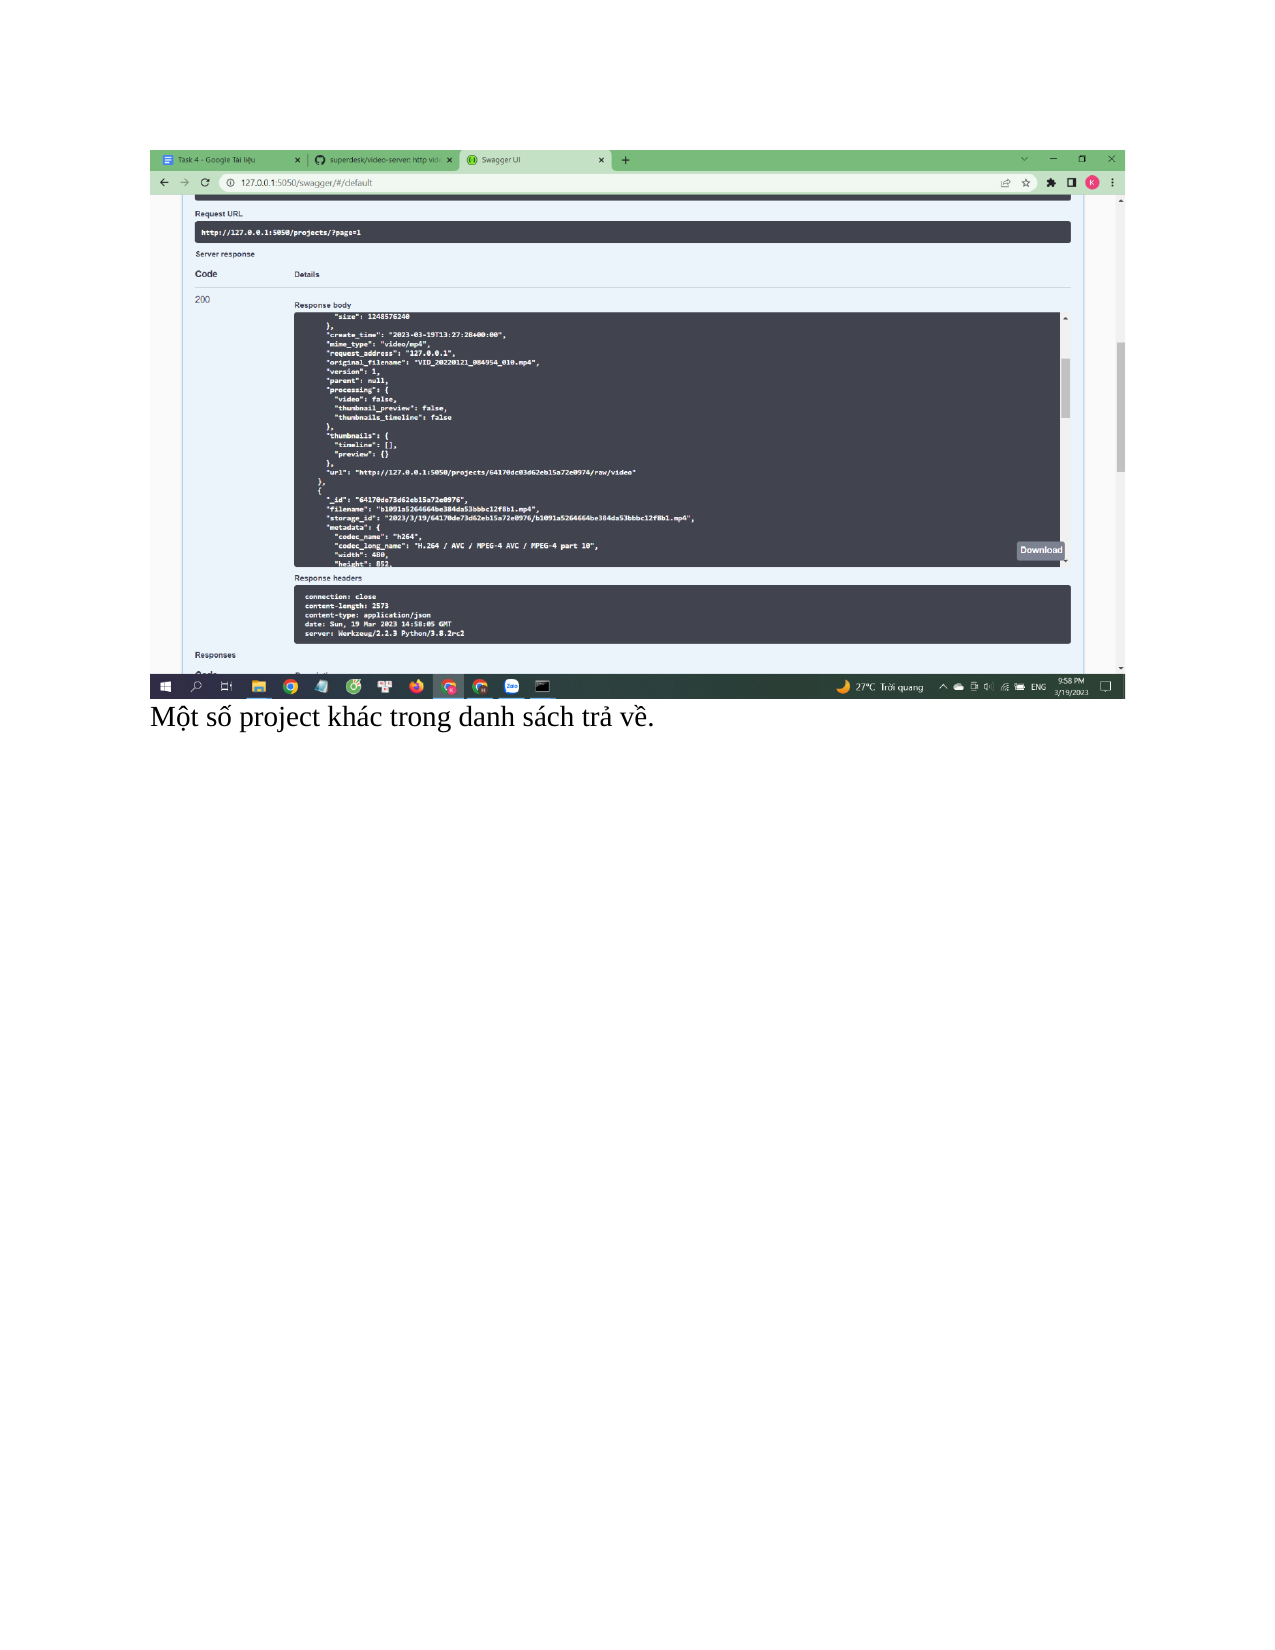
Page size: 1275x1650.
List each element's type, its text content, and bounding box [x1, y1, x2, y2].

text Một số project khác trong danh sách trả về. [150, 699, 1125, 732]
picture [150, 150, 1125, 699]
